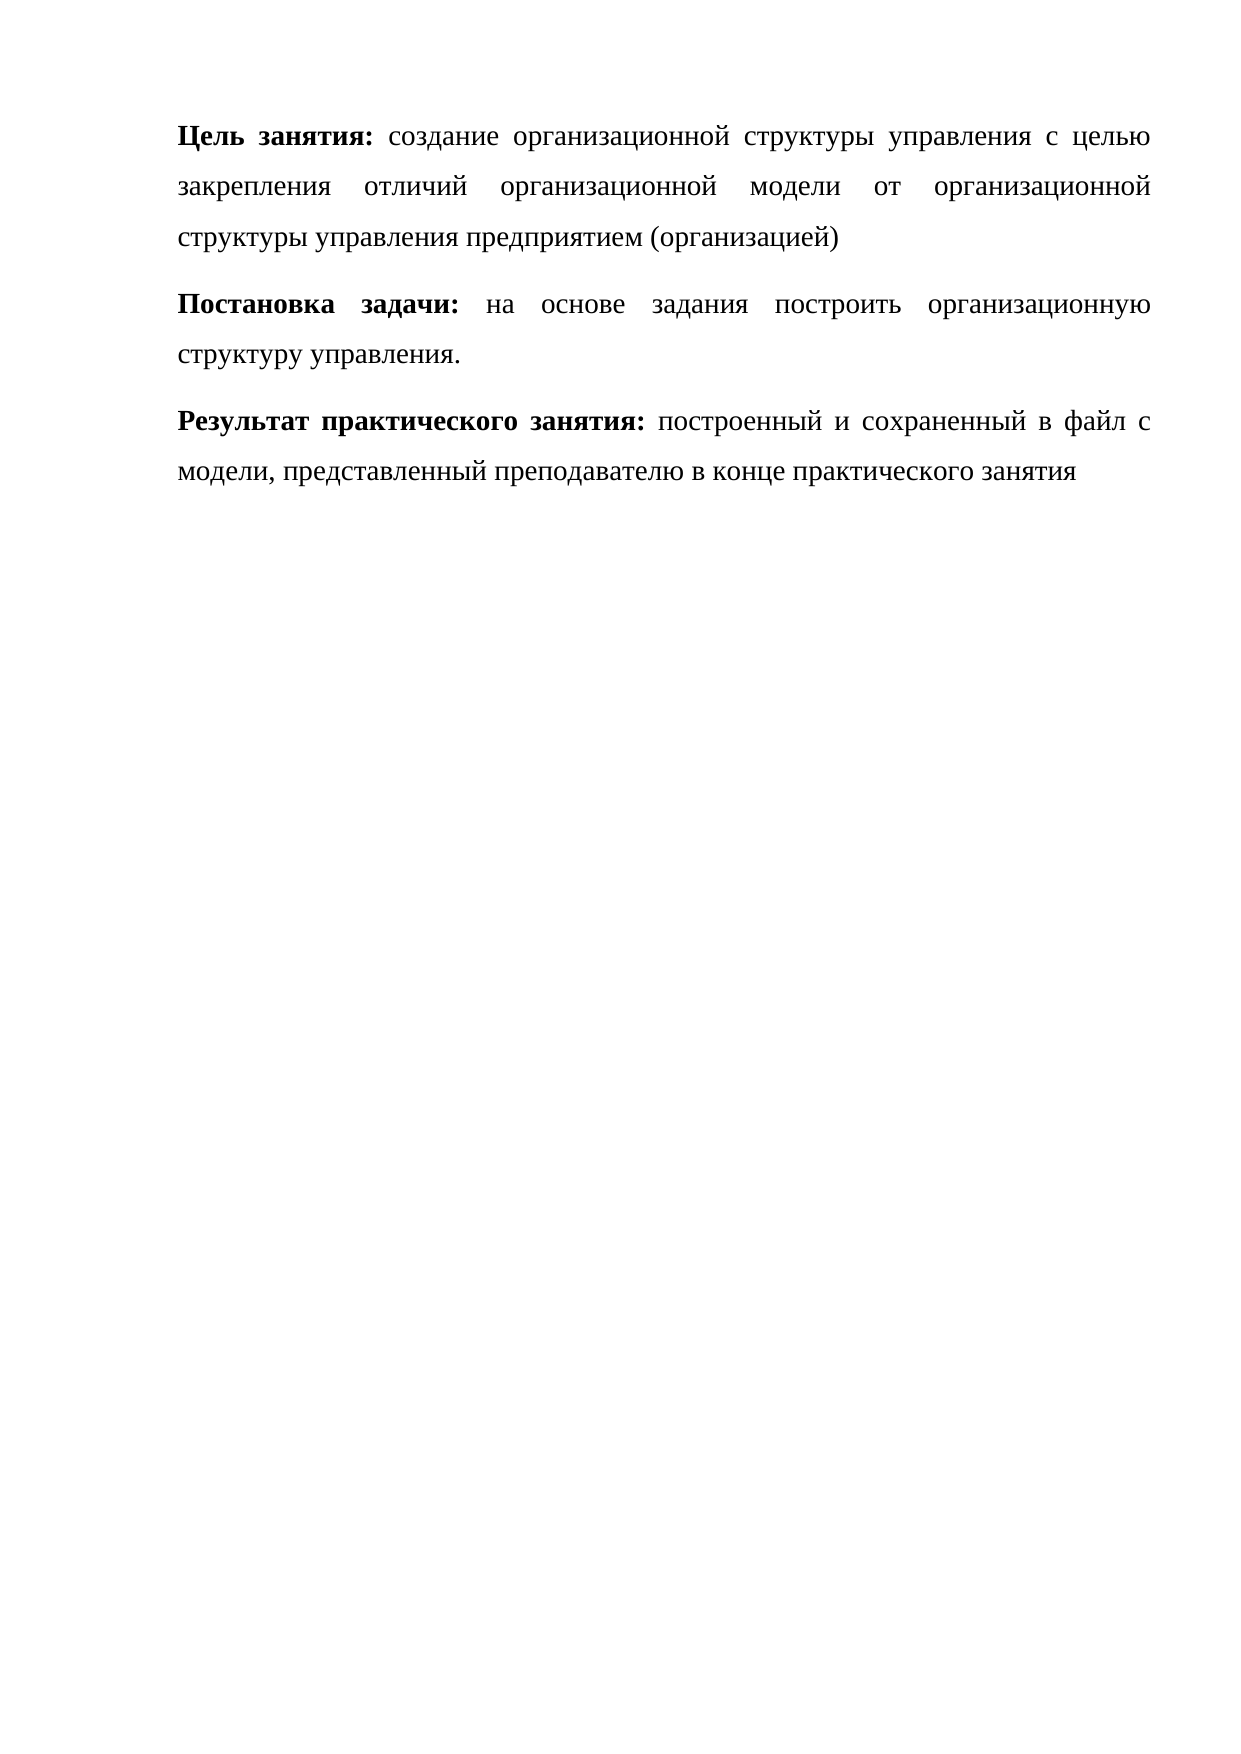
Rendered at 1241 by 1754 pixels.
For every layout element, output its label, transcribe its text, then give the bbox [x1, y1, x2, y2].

text Результат практического занятия: построенный и сохраненный в файл с модели, представленный преподавателю в конце практического занятия [177, 403, 1152, 487]
text Постановка задачи: на основе задания построить организационную структуру управления. [177, 286, 1152, 369]
text Цель занятия: создание организационной структуры управления с целью закрепления отличий организационной модели от организационной структуры управления предприятием (организацией) [177, 118, 1152, 252]
